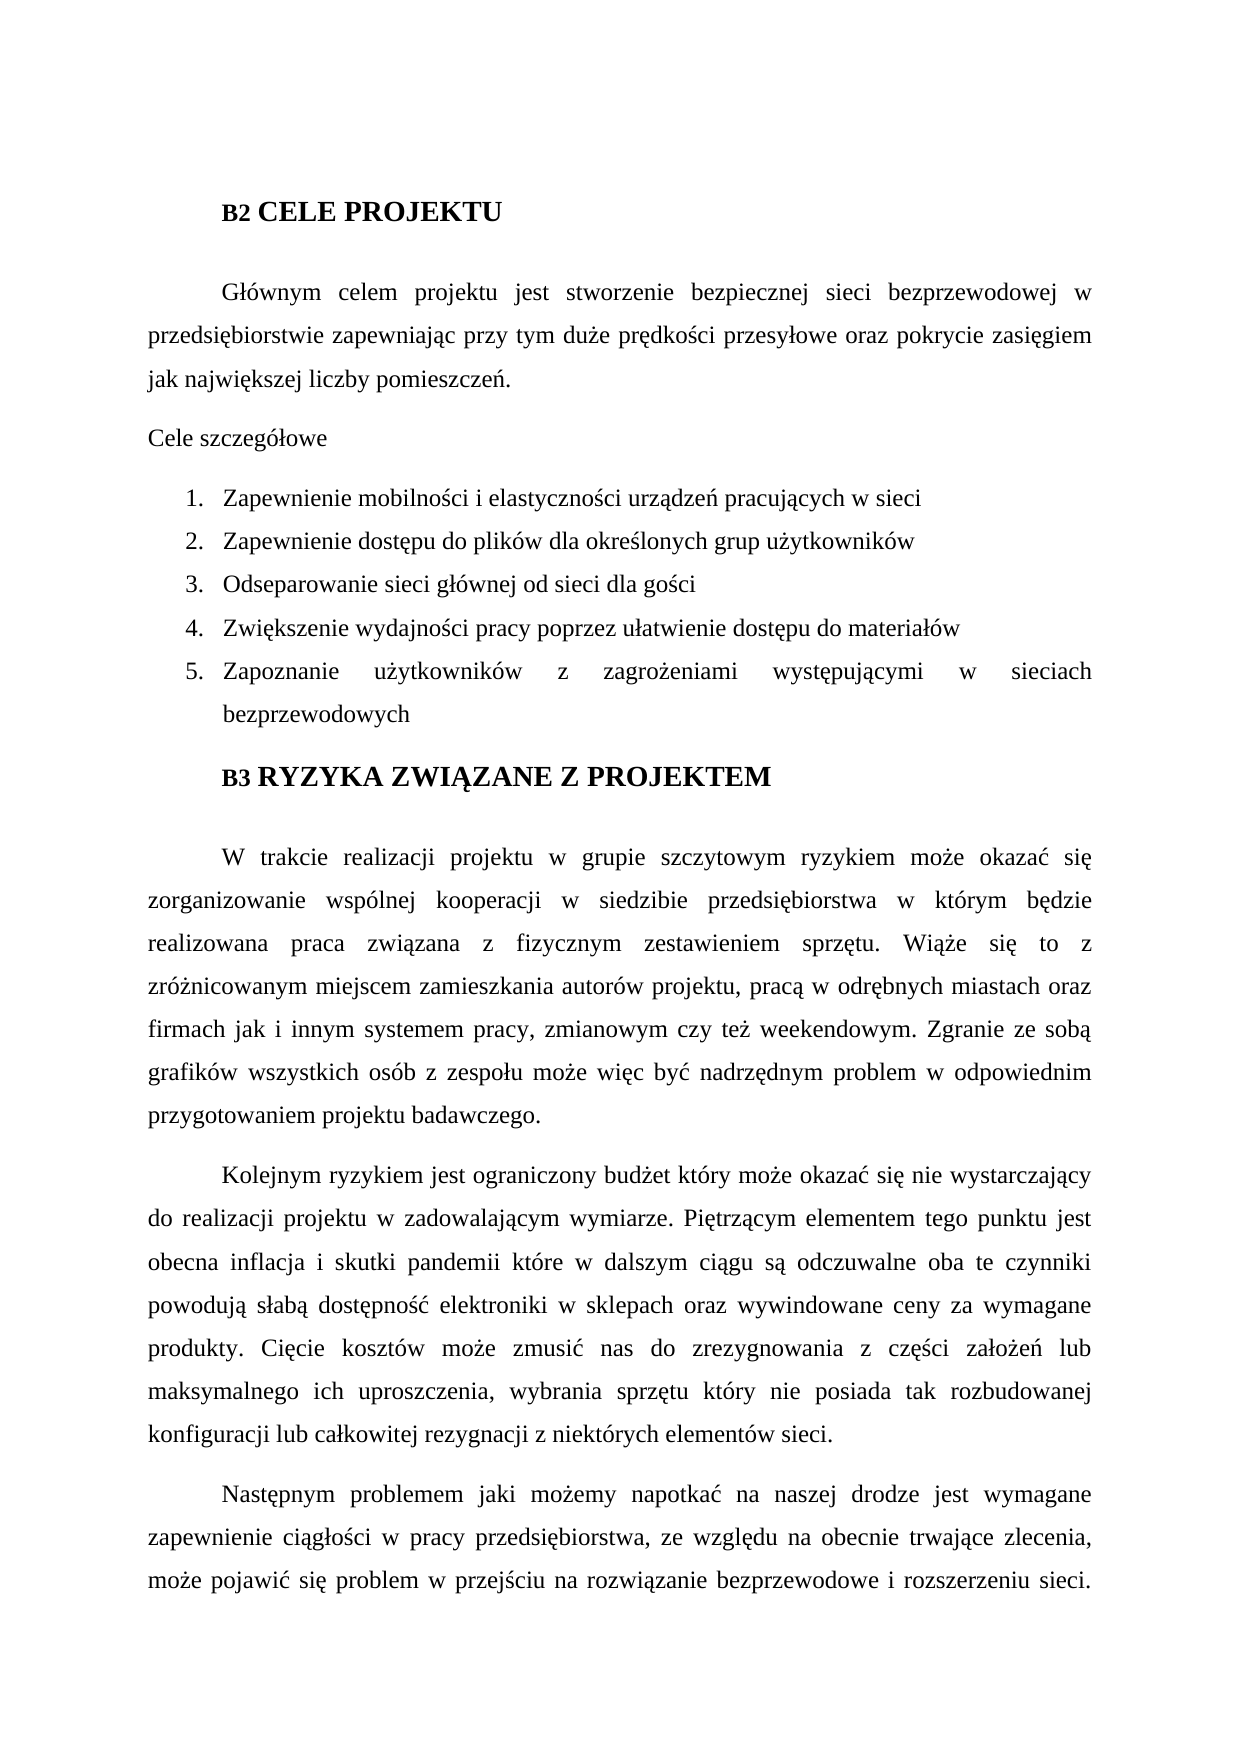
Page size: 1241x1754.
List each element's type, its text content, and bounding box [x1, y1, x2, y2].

text Cele szczegółowe [148, 423, 1093, 452]
list Zapewnienie dostępu do plików dla określonych grup użytkowników [185, 526, 1093, 555]
text B2 CELE PROJEKTU [148, 194, 1093, 228]
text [148, 1479, 1093, 1594]
list Zapewnienie mobilności i elastyczności urządzeń pracujących w sieci [185, 483, 1093, 512]
list Odseparowanie sieci głównej od sieci dla gości [185, 569, 1093, 598]
text Głównym celem projektu jest stworzenie bezpiecznej sieci bezprzewodowej w przedsiębiorstwie zapewniając przy tym duże prędkości przesyłowe oraz pokrycie zasięgiem jak największej liczby pomieszczeń. [148, 277, 1093, 392]
text Kolejnym ryzykiem jest ograniczony budżet który może okazać się nie wystarczający do realizacji projektu w zadowalającym wymiarze. Piętrzącym elementem tego punktu jest obecna inflacja i skutki pandemii które w dalszym ciągu są odczuwalne oba te czynniki powodują słabą dostępność elektroniki w sklepach oraz wywindowane ceny za wymagane produkty. Cięcie kosztów może zmusić nas do zrezygnowania z części założeń lub maksymalnego ich uproszczenia, wybrania sprzętu który nie posiada tak rozbudowanej konfiguracji lub całkowitej rezygnacji z niektórych elementów sieci. [148, 1160, 1093, 1448]
list Zapoznanie użytkowników z zagrożeniami występującymi w sieciach bezprzewodowych [185, 656, 1093, 728]
list Zwiększenie wydajności pracy poprzez ułatwienie dostępu do materiałów [185, 613, 1093, 641]
text W trakcie realizacji projektu w grupie szczytowym ryzykiem może okazać się zorganizowanie wspólnej kooperacji w siedzibie przedsiębiorstwa w którym będzie realizowana praca związana z fizycznym zestawieniem sprzętu. Wiąże się to z zróżnicowanym miejscem zamieszkania autorów projektu, pracą w odrębnych miastach oraz firmach jak i innym systemem pracy, zmianowym czy też weekendowym. Zgranie ze sobą grafików wszystkich osób z zespołu może więc być nadrzędnym problem w odpowiednim przygotowaniem projektu badawczego. [148, 842, 1093, 1129]
text B3 RYZYKA ZWIĄZANE Z PROJEKTEM [148, 759, 1093, 792]
